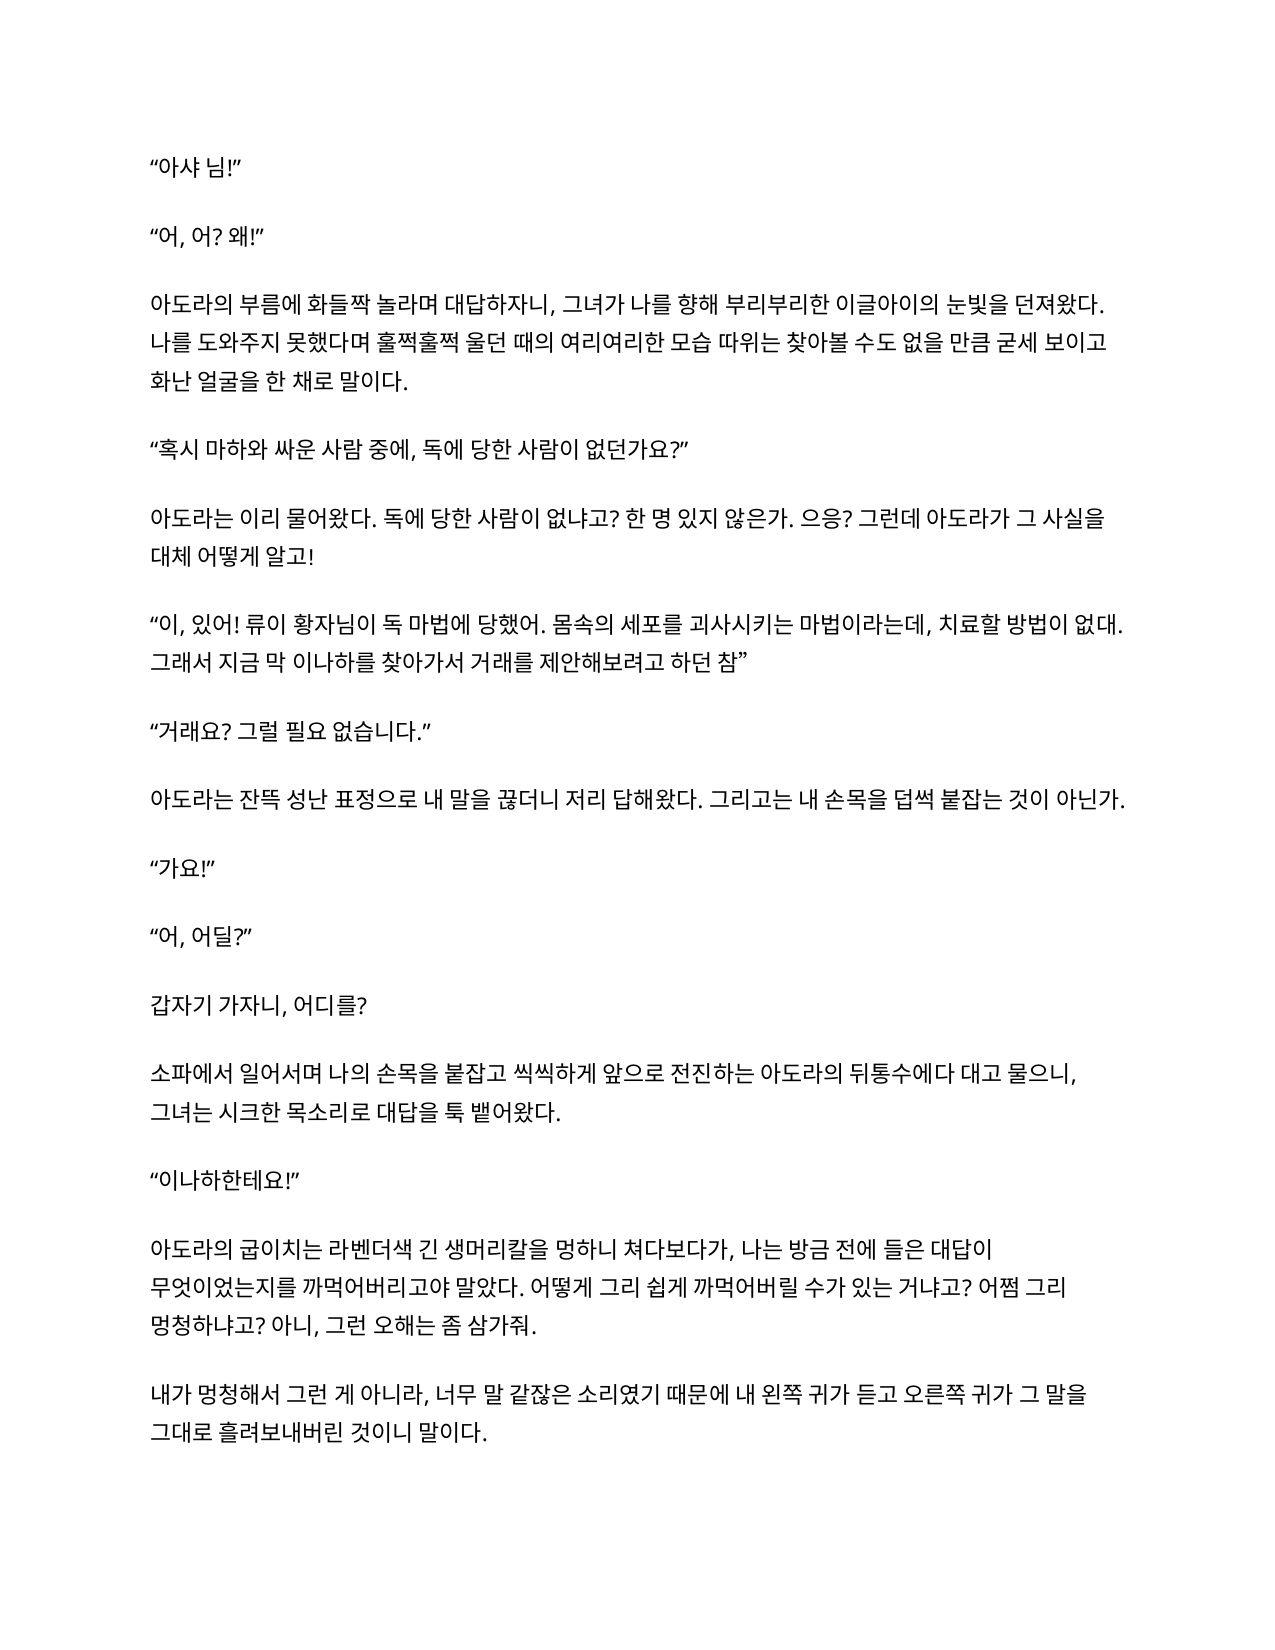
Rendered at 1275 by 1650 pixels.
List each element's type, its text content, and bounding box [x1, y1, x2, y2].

text “이나하한테요!” [150, 1163, 1125, 1196]
text 내가 멍청해서 그런 게 아니라, 너무 말 같잖은 소리였기 때문에 내 왼쪽 귀가 듣고 오른쪽 귀가 그 말을 그대로 흘려보내버린 것이니 말이다. [150, 1377, 1125, 1448]
text 갑자기 가자니, 어디를? [150, 988, 1125, 1021]
text “혹시 마하와 싸운 사람 중에, 독에 당한 사람이 없던가요?” [150, 432, 1125, 465]
text “거래요? 그럴 필요 없습니다.” [150, 714, 1125, 747]
text 아도라는 잔뜩 성난 표정으로 내 말을 끊더니 저리 답해왔다. 그리고는 내 손목을 덥썩 붙잡는 것이 아닌가. [150, 782, 1125, 816]
text 소파에서 일어서며 나의 손목을 붙잡고 씩씩하게 앞으로 전진하는 아도라의 뒤통수에다 대고 물으니, 그녀는 시크한 목소리로 대답을 툭 뱉어왔다. [150, 1056, 1125, 1128]
text 아도라의 부름에 화들짝 놀라며 대답하자니, 그녀가 나를 향해 부리부리한 이글아이의 눈빛을 던져왔다. 나를 도와주지 못했다며 훌쩍훌쩍 울던 때의 여리여리한 모습 따위는 찾아볼 수도 없을 만큼 굳세 보이고 화난 얼굴을 한 채로 말이다. [150, 287, 1125, 397]
text “어, 어? 왜!” [150, 218, 1125, 252]
text “이, 있어! 류이 황자님이 독 마법에 당했어. 몸속의 세포를 괴사시키는 마법이라는데, 치료할 방법이 없대. 그래서 지금 막 이나하를 찾아가서 거래를 제안해보려고 하던 참” [150, 607, 1125, 678]
text 아도라는 이리 물어왔다. 독에 당한 사람이 없냐고? 한 명 있지 않은가. 으응? 그런데 아도라가 그 사실을 대체 어떻게 알고! [150, 501, 1125, 572]
text 아도라의 굽이치는 라벤더색 긴 생머리칼을 멍하니 쳐다보다가, 나는 방금 전에 들은 대답이 무엇이었는지를 까먹어버리고야 말았다. 어떻게 그리 쉽게 까먹어버릴 수가 있는 거냐고? 어쩜 그리 멍청하냐고? 아니, 그런 오해는 좀 삼가줘. [150, 1232, 1125, 1341]
text “가요!” [150, 851, 1125, 884]
text “어, 어딜?” [150, 919, 1125, 953]
text “아샤 님!” [150, 150, 1125, 183]
